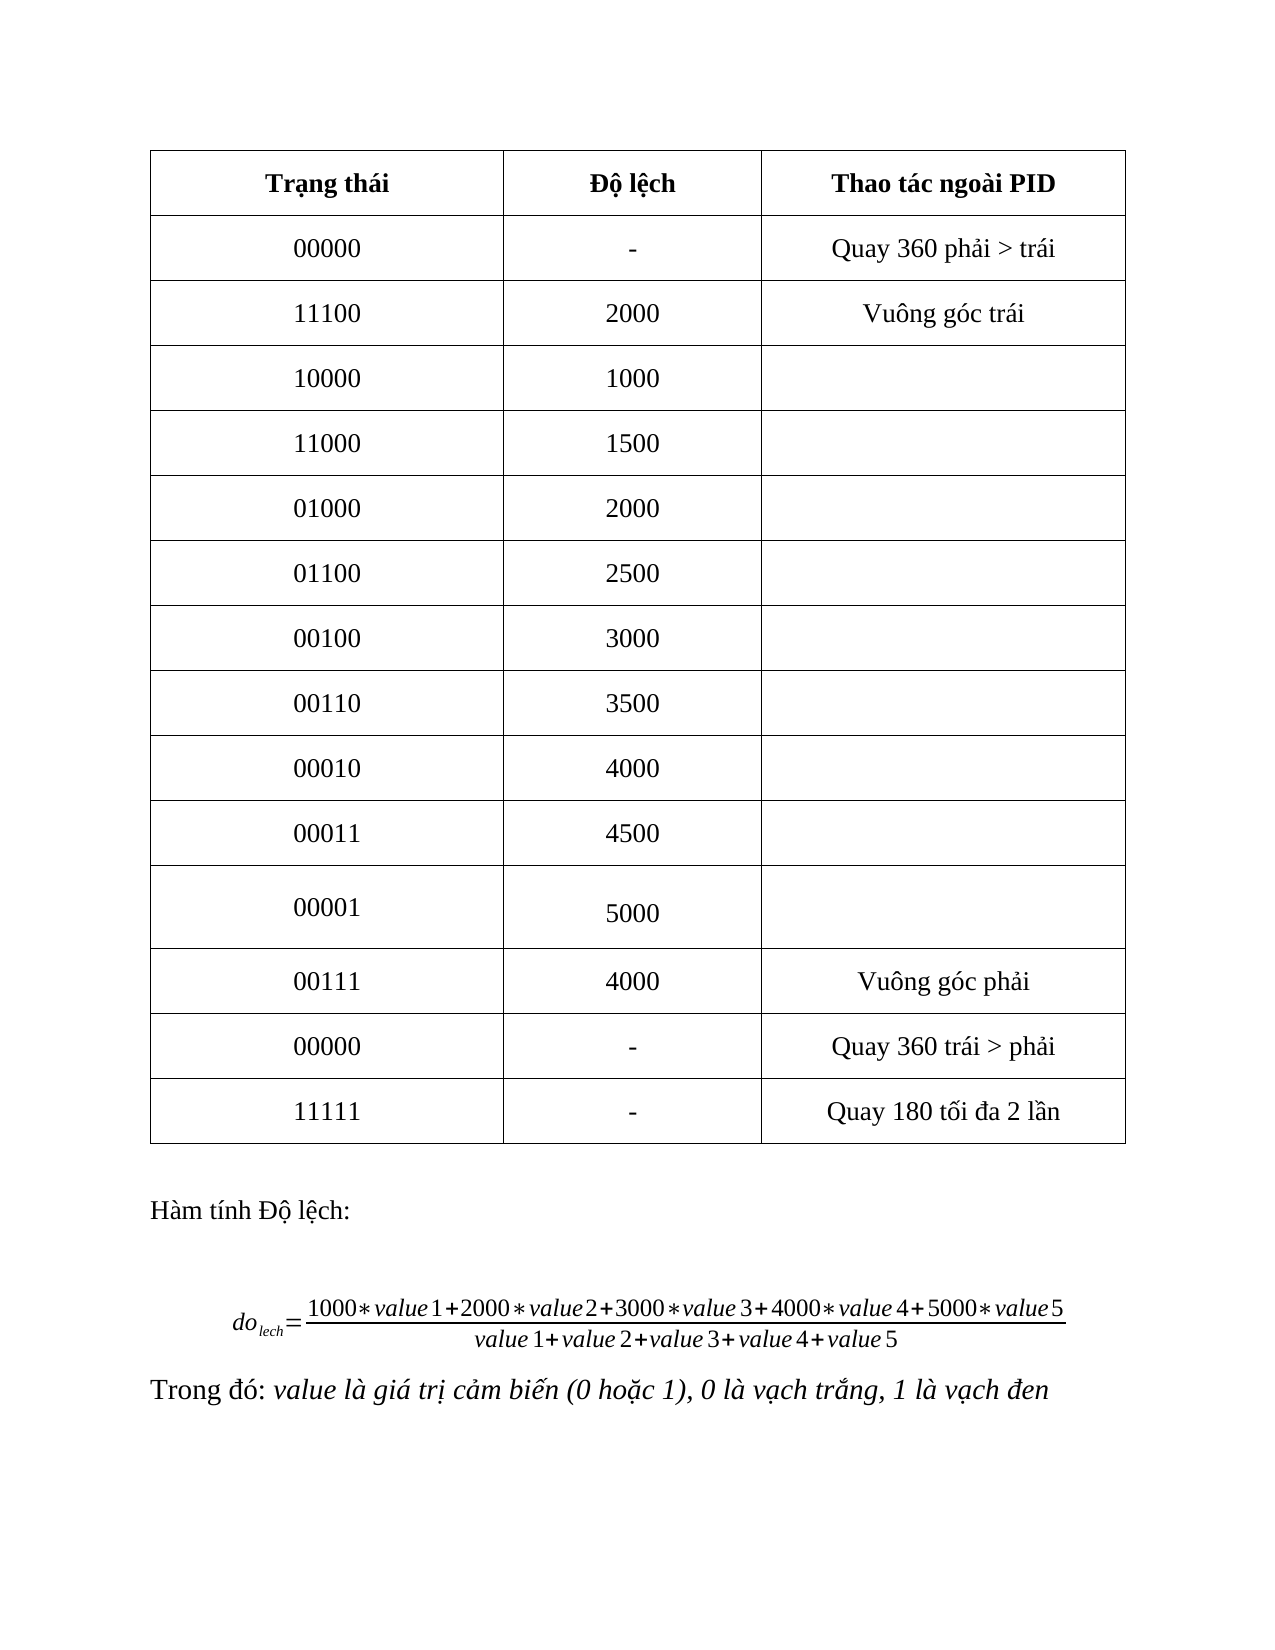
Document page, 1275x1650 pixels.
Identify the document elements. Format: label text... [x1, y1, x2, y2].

table_cell 00110 [151, 671, 503, 735]
table_cell 4000 [504, 736, 761, 800]
table_cell [762, 346, 1125, 410]
table_header Độ lệch [504, 151, 761, 215]
table_cell 00000 [151, 216, 503, 280]
table_cell [762, 671, 1125, 735]
table_cell 01000 [151, 476, 503, 540]
table_cell [762, 801, 1125, 865]
table_cell 01100 [151, 541, 503, 605]
table_cell 11111 [151, 1079, 503, 1142]
table_cell 11100 [151, 281, 503, 345]
table_cell [762, 411, 1125, 475]
table_cell 3500 [504, 671, 761, 735]
table_cell 00000 [151, 1014, 503, 1077]
table_cell [762, 866, 1125, 947]
table_cell 4000 [504, 949, 761, 1012]
table_cell [504, 866, 761, 947]
table_cell 2000 [504, 476, 761, 540]
table_cell [762, 606, 1125, 670]
table_cell 3000 [504, 606, 761, 670]
table_cell 10000 [151, 346, 503, 410]
table_cell 00010 [151, 736, 503, 800]
table_cell 1000 [504, 346, 761, 410]
table_header Trạng thái [151, 151, 503, 215]
table_cell - [504, 1014, 761, 1077]
table_cell - [504, 216, 761, 280]
table_cell 1500 [504, 411, 761, 475]
table_cell 2000 [504, 281, 761, 345]
table_cell 11000 [151, 411, 503, 475]
table_cell 00100 [151, 606, 503, 670]
table_cell 4500 [504, 801, 761, 865]
table_cell 00111 [151, 949, 503, 1012]
table_cell 2500 [504, 541, 761, 605]
table_cell Quay 180 tối đa 2 lần [762, 1079, 1125, 1142]
table_header Thao tác ngoài PID [762, 151, 1125, 215]
table_cell 00011 [151, 801, 503, 865]
table_cell Quay 360 phải > trái [762, 216, 1125, 280]
text Trong đó: value là giá trị cảm biến (0 hoặc 1), 0 là vạch trắng, 1 là vạch đen [150, 1372, 1125, 1406]
table_cell Quay 360 trái > phải [762, 1014, 1125, 1077]
table_cell Vuông góc phải [762, 949, 1125, 1012]
table_cell [762, 476, 1125, 540]
text Hàm tính Độ lệch: [150, 1194, 1125, 1225]
table_cell [762, 736, 1125, 800]
table_cell Vuông góc trái [762, 281, 1125, 345]
table_cell [762, 541, 1125, 605]
table_cell - [504, 1079, 761, 1142]
table_cell 00001 [151, 866, 503, 947]
